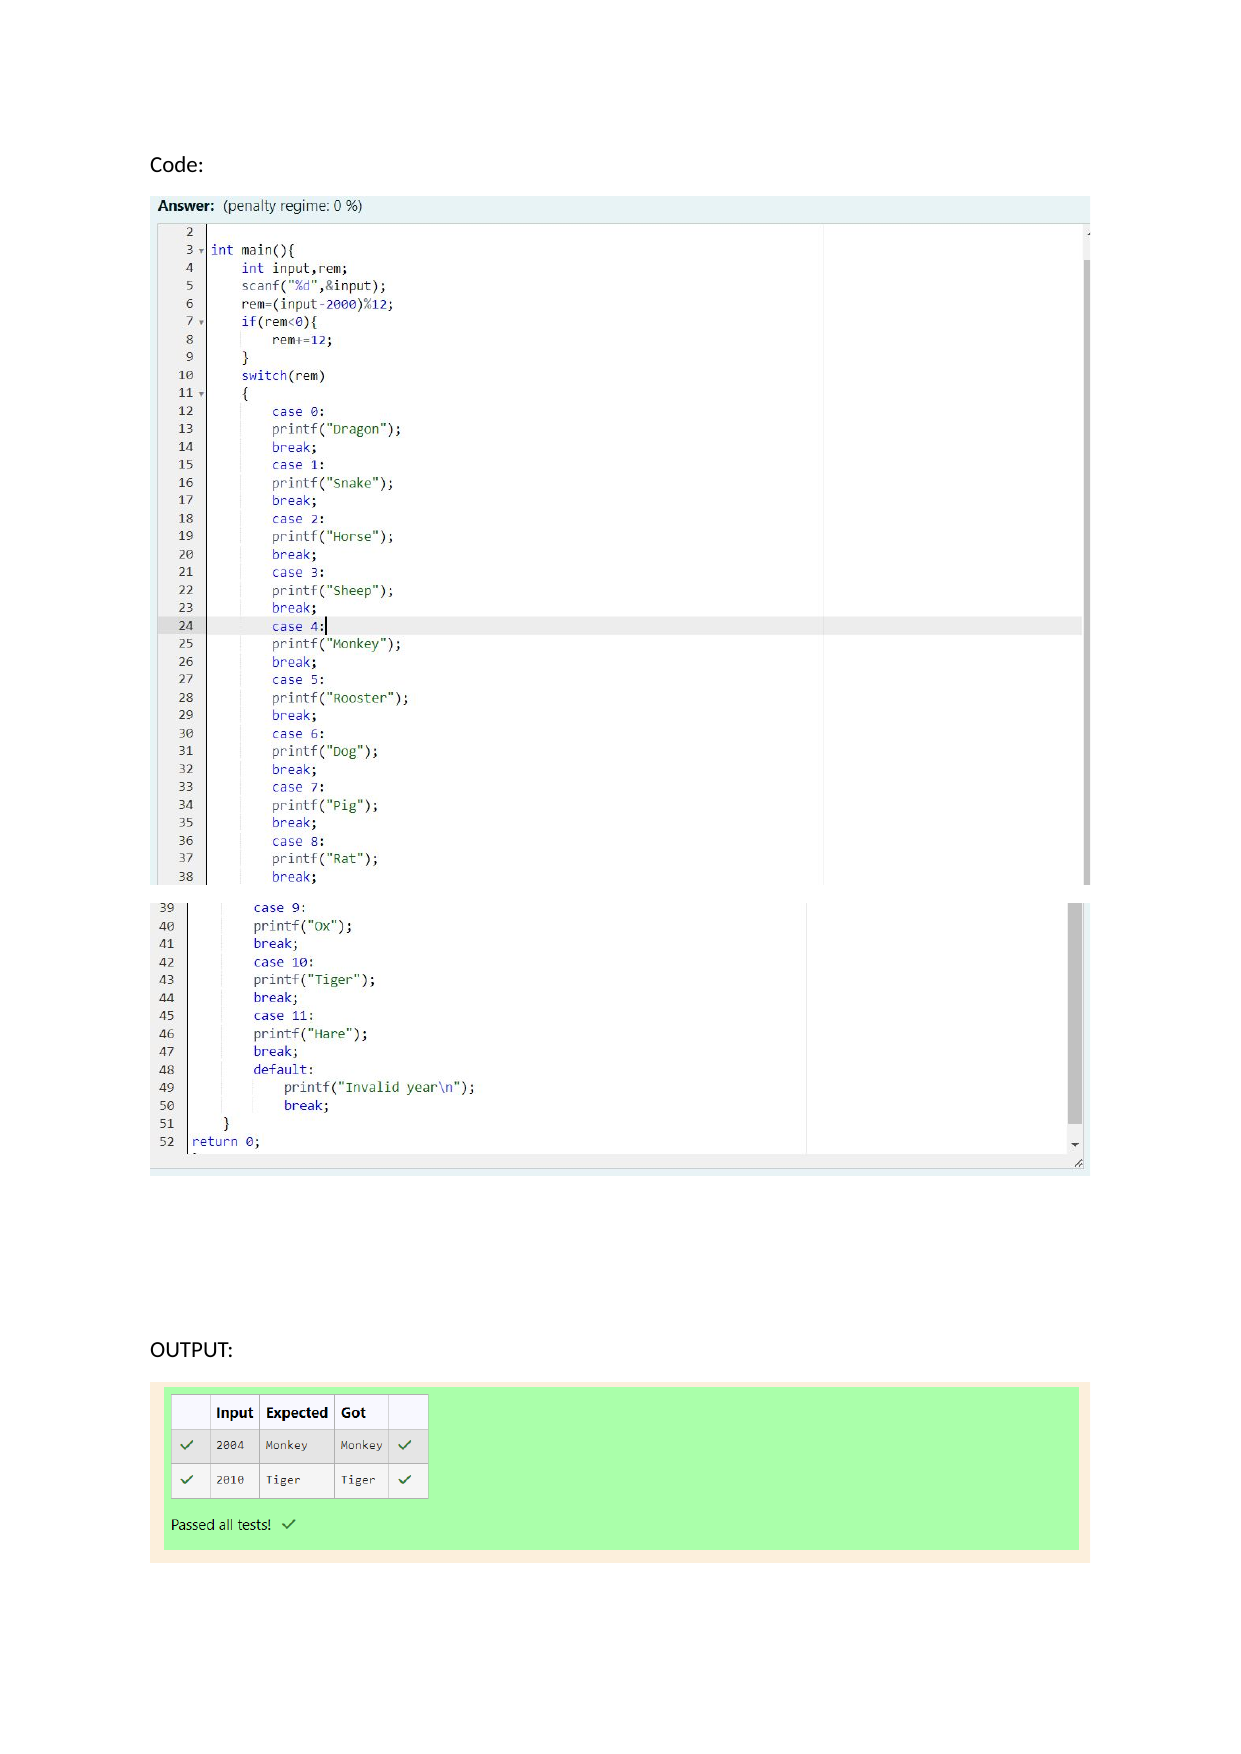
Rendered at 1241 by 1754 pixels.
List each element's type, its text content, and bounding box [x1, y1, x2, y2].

picture [150, 903, 1091, 1176]
text OUTPUT: [150, 1335, 1090, 1363]
text Code: [150, 150, 1090, 178]
picture [150, 1382, 1091, 1563]
picture [150, 196, 1091, 885]
